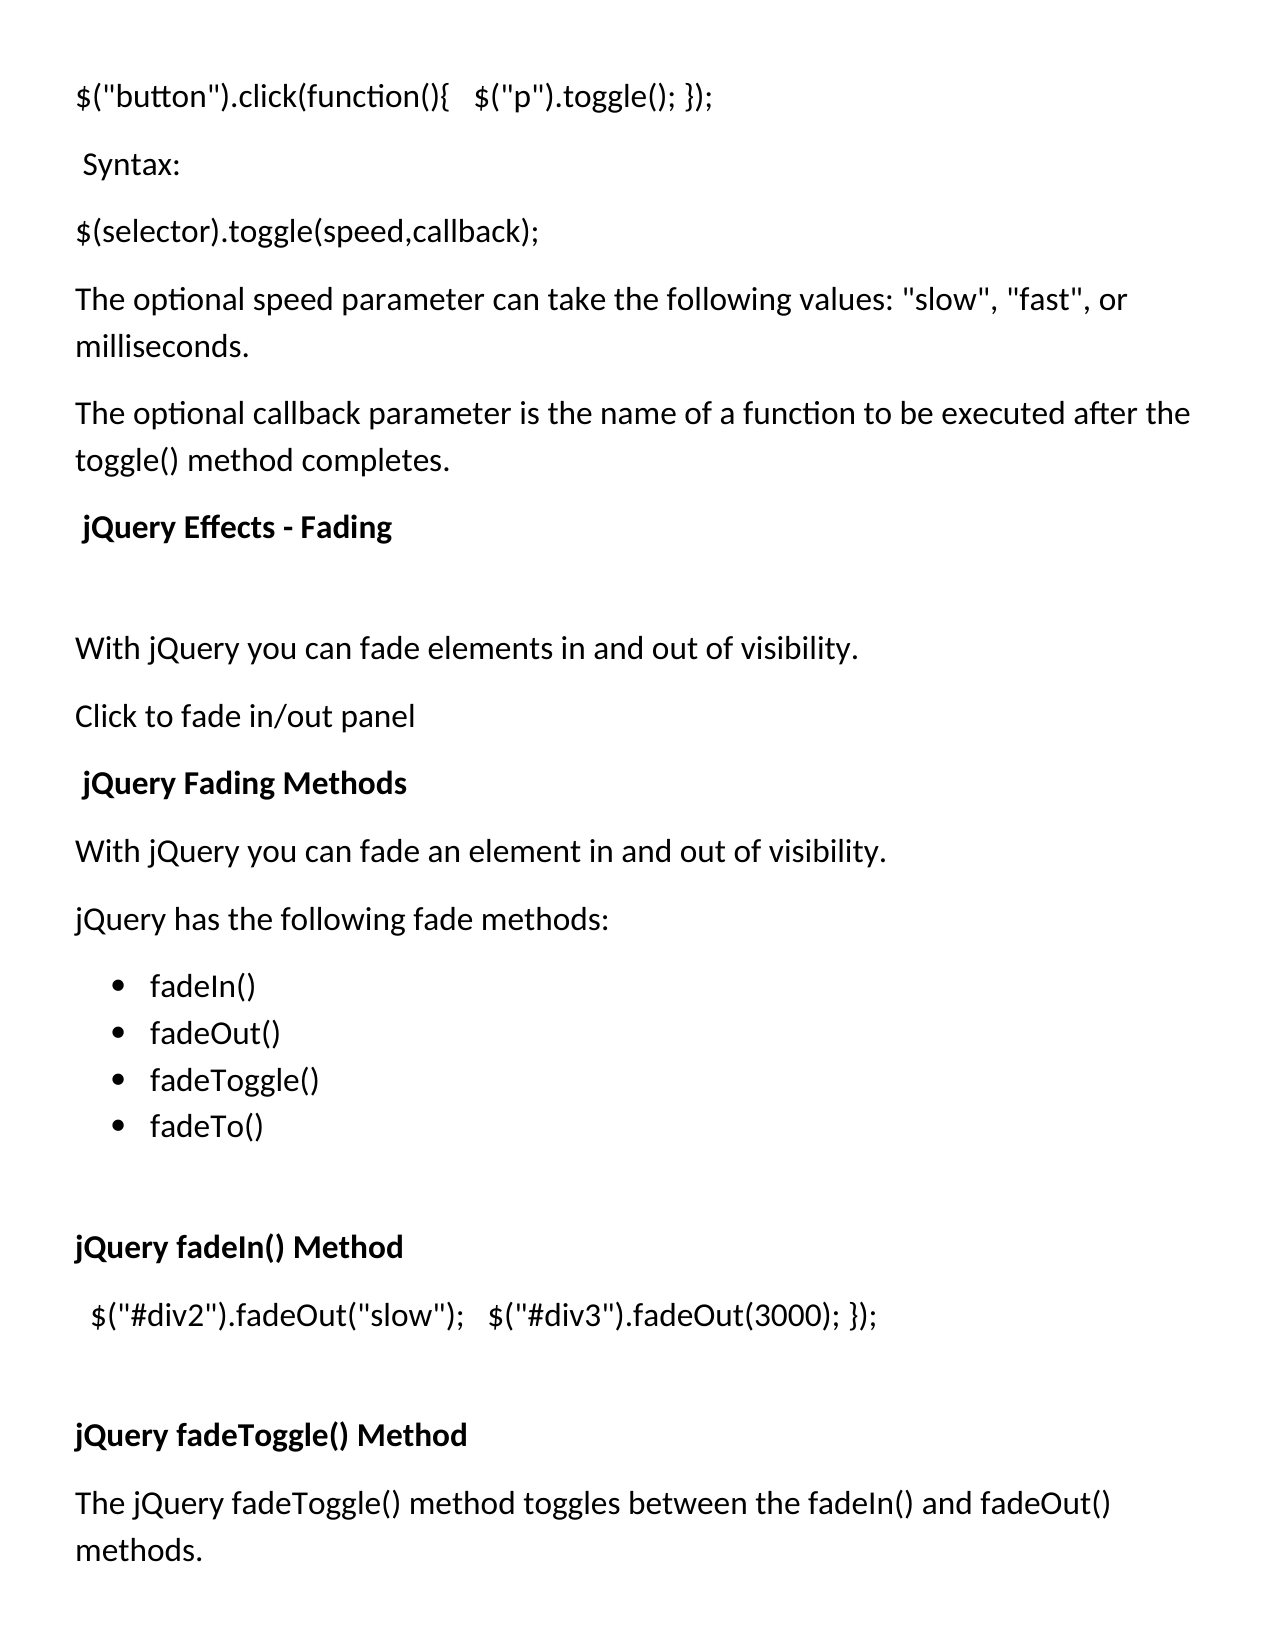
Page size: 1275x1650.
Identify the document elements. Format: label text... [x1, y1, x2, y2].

text Syntax: [75, 143, 1200, 183]
list fadeOut() [112, 1012, 1200, 1053]
text With jQuery you can fade an element in and out of visibility. [75, 830, 1200, 871]
text jQuery Fading Methods [75, 762, 1200, 803]
text jQuery fadeIn() Method [75, 1226, 1200, 1267]
text jQuery Effects - Fading [75, 507, 1200, 547]
text jQuery has the following fade methods: [75, 898, 1200, 938]
text The optional speed parameter can take the following values: "slow", "fast", or milliseconds. [75, 278, 1200, 365]
text jQuery fadeToggle() Method [75, 1414, 1200, 1455]
text The optional callback parameter is the name of a function to be executed after the toggle() method completes. [75, 392, 1200, 480]
text $(selector).toggle(speed,callback); [75, 210, 1200, 251]
text $("button").click(function(){ $("p").toggle(); }); [75, 75, 1200, 116]
text With jQuery you can fade elements in and out of visibility. [75, 627, 1200, 668]
list fadeToggle() [112, 1059, 1200, 1099]
list fadeIn() [112, 965, 1200, 1006]
text The jQuery fadeToggle() method toggles between the fadeIn() and fadeOut() methods. [75, 1482, 1200, 1569]
list fadeTo() [112, 1106, 1200, 1146]
text Click to fade in/out panel [75, 695, 1200, 736]
text $("#div2").fadeOut("slow"); $("#div3").fadeOut(3000); }); [75, 1294, 1200, 1334]
